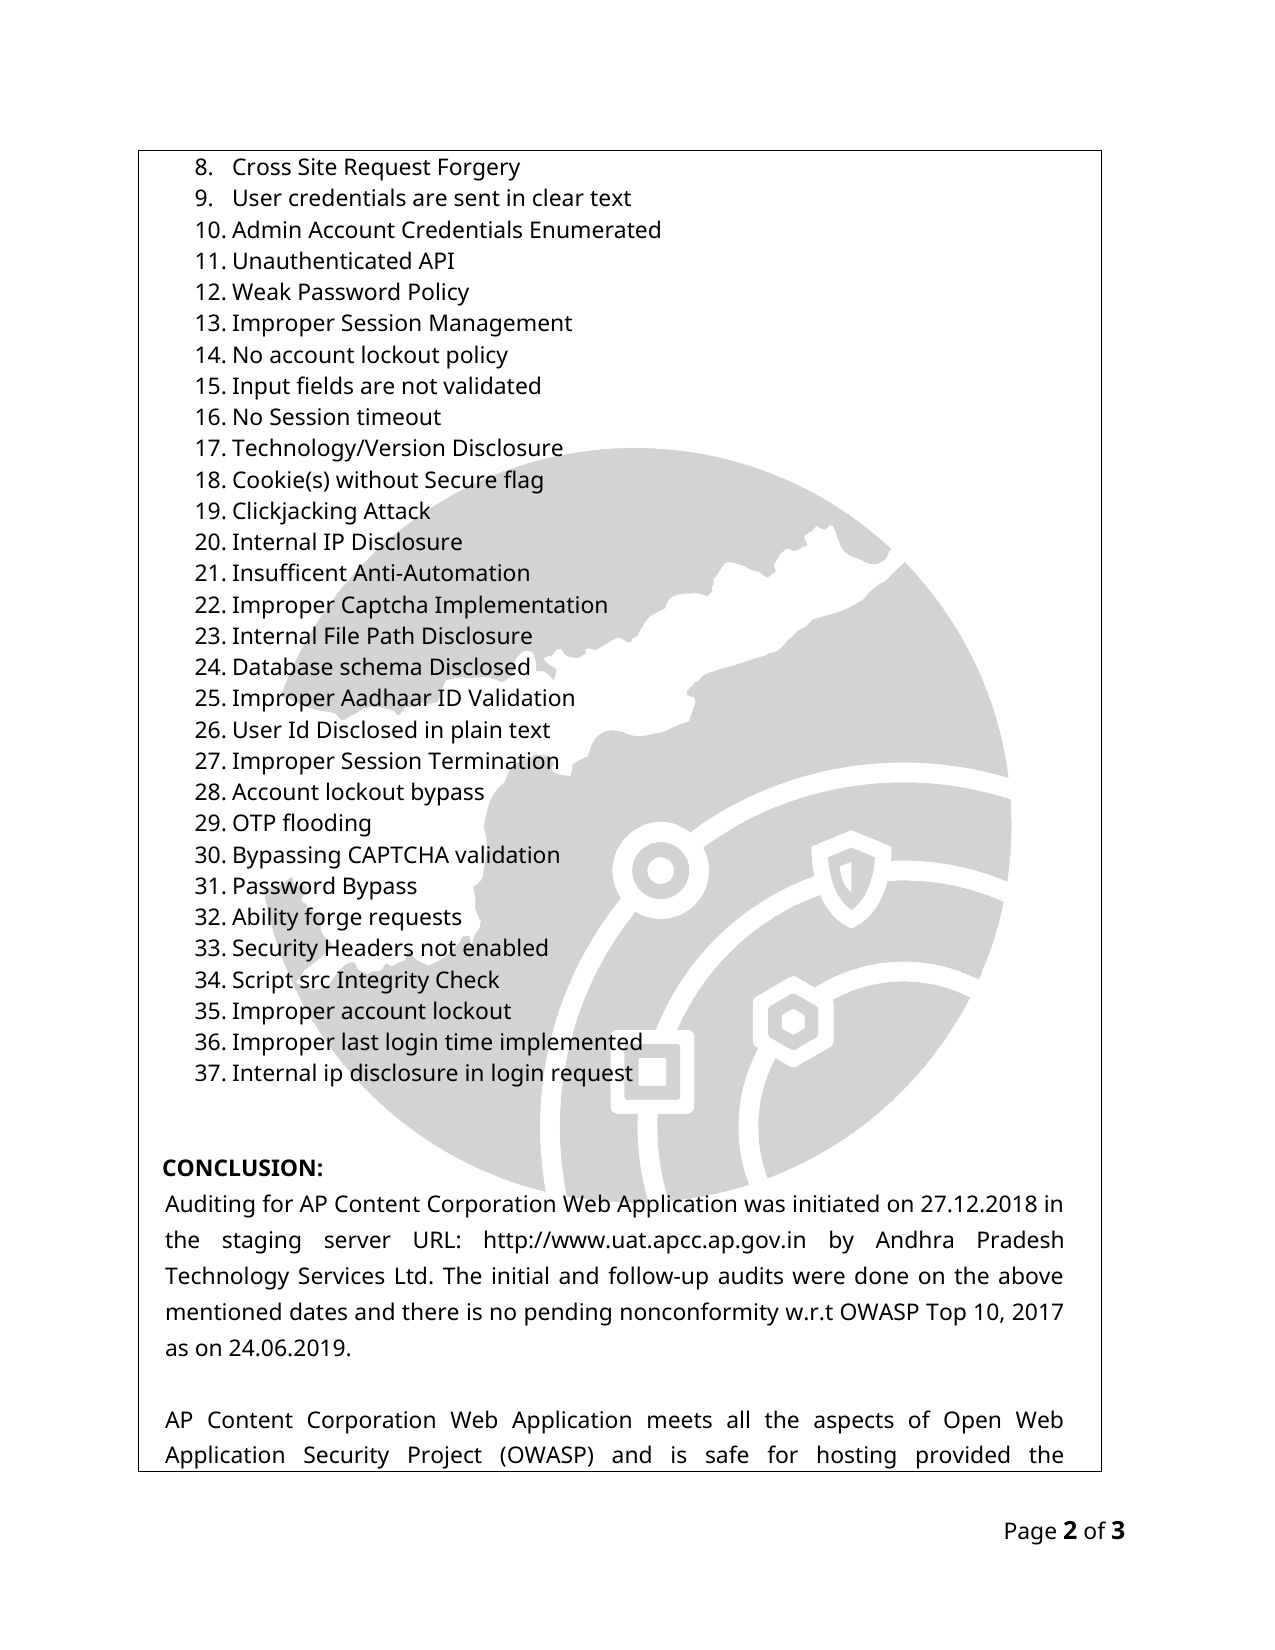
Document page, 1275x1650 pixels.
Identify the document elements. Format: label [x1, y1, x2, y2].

table_cell [139, 151, 1101, 1471]
